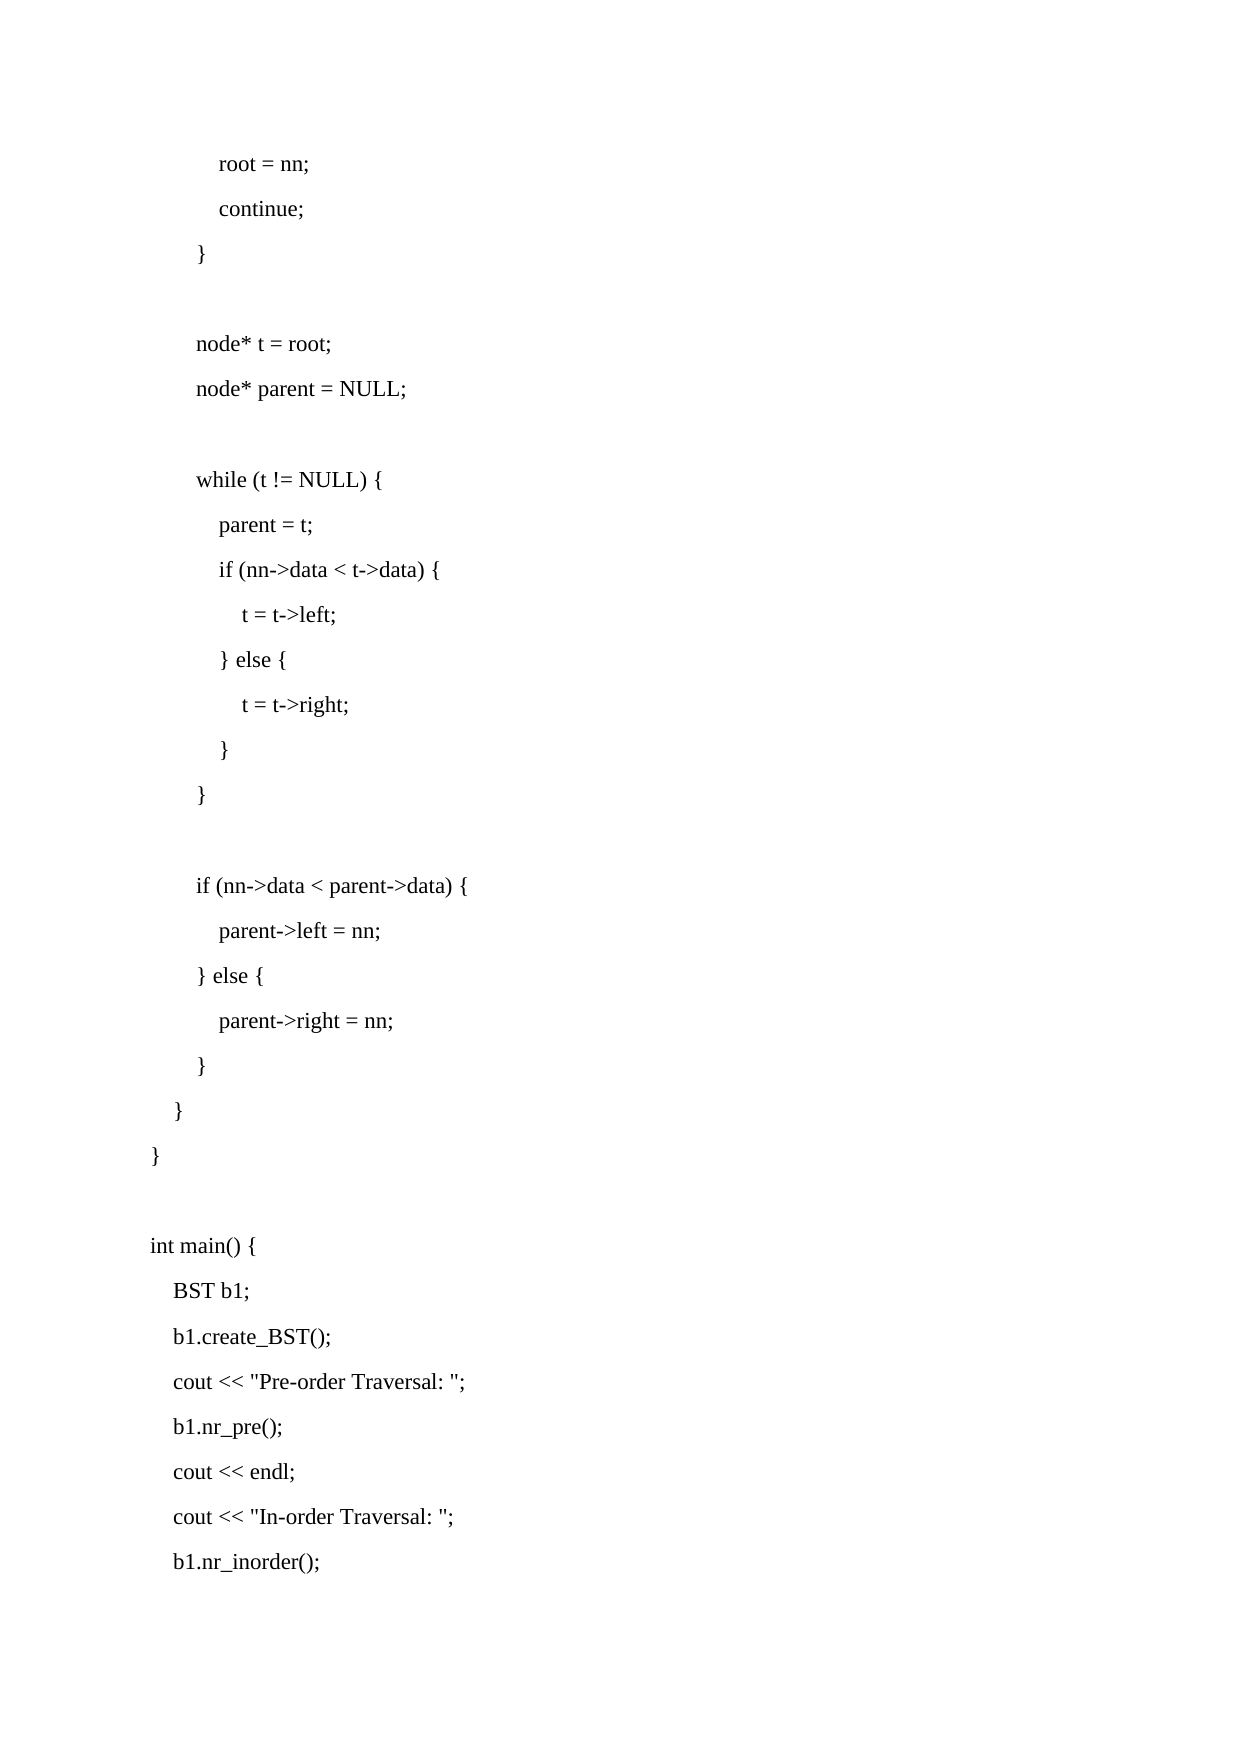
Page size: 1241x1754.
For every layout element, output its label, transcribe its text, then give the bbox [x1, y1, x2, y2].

text t = t->right; [150, 691, 1090, 718]
text if (nn->data < t->data) { [150, 556, 1090, 582]
text t = t->left; [150, 601, 1090, 627]
text int main() { [150, 1232, 1090, 1259]
text } [150, 1052, 1090, 1078]
text BST b1; [150, 1278, 1090, 1304]
text b1.create_BST(); [150, 1323, 1090, 1349]
text node* parent = NULL; [150, 376, 1090, 402]
text while (t != NULL) { [150, 466, 1090, 492]
text if (nn->data < parent->data) { [150, 872, 1090, 898]
text continue; [150, 195, 1090, 221]
text } else { [150, 962, 1090, 988]
text cout << "Pre-order Traversal: "; [150, 1368, 1090, 1394]
text cout << endl; [150, 1458, 1090, 1484]
text } [150, 1097, 1090, 1123]
text root = nn; [150, 150, 1090, 176]
text } [150, 736, 1090, 763]
text parent->right = nn; [150, 1007, 1090, 1033]
text b1.nr_pre(); [150, 1413, 1090, 1439]
text } [150, 781, 1090, 808]
text } else { [150, 646, 1090, 672]
text node* t = root; [150, 330, 1090, 357]
text parent->left = nn; [150, 917, 1090, 943]
text } [150, 1142, 1090, 1169]
text b1.nr_inorder(); [150, 1548, 1090, 1574]
text parent = t; [150, 511, 1090, 537]
text cout << "In-order Traversal: "; [150, 1503, 1090, 1529]
text } [150, 240, 1090, 267]
